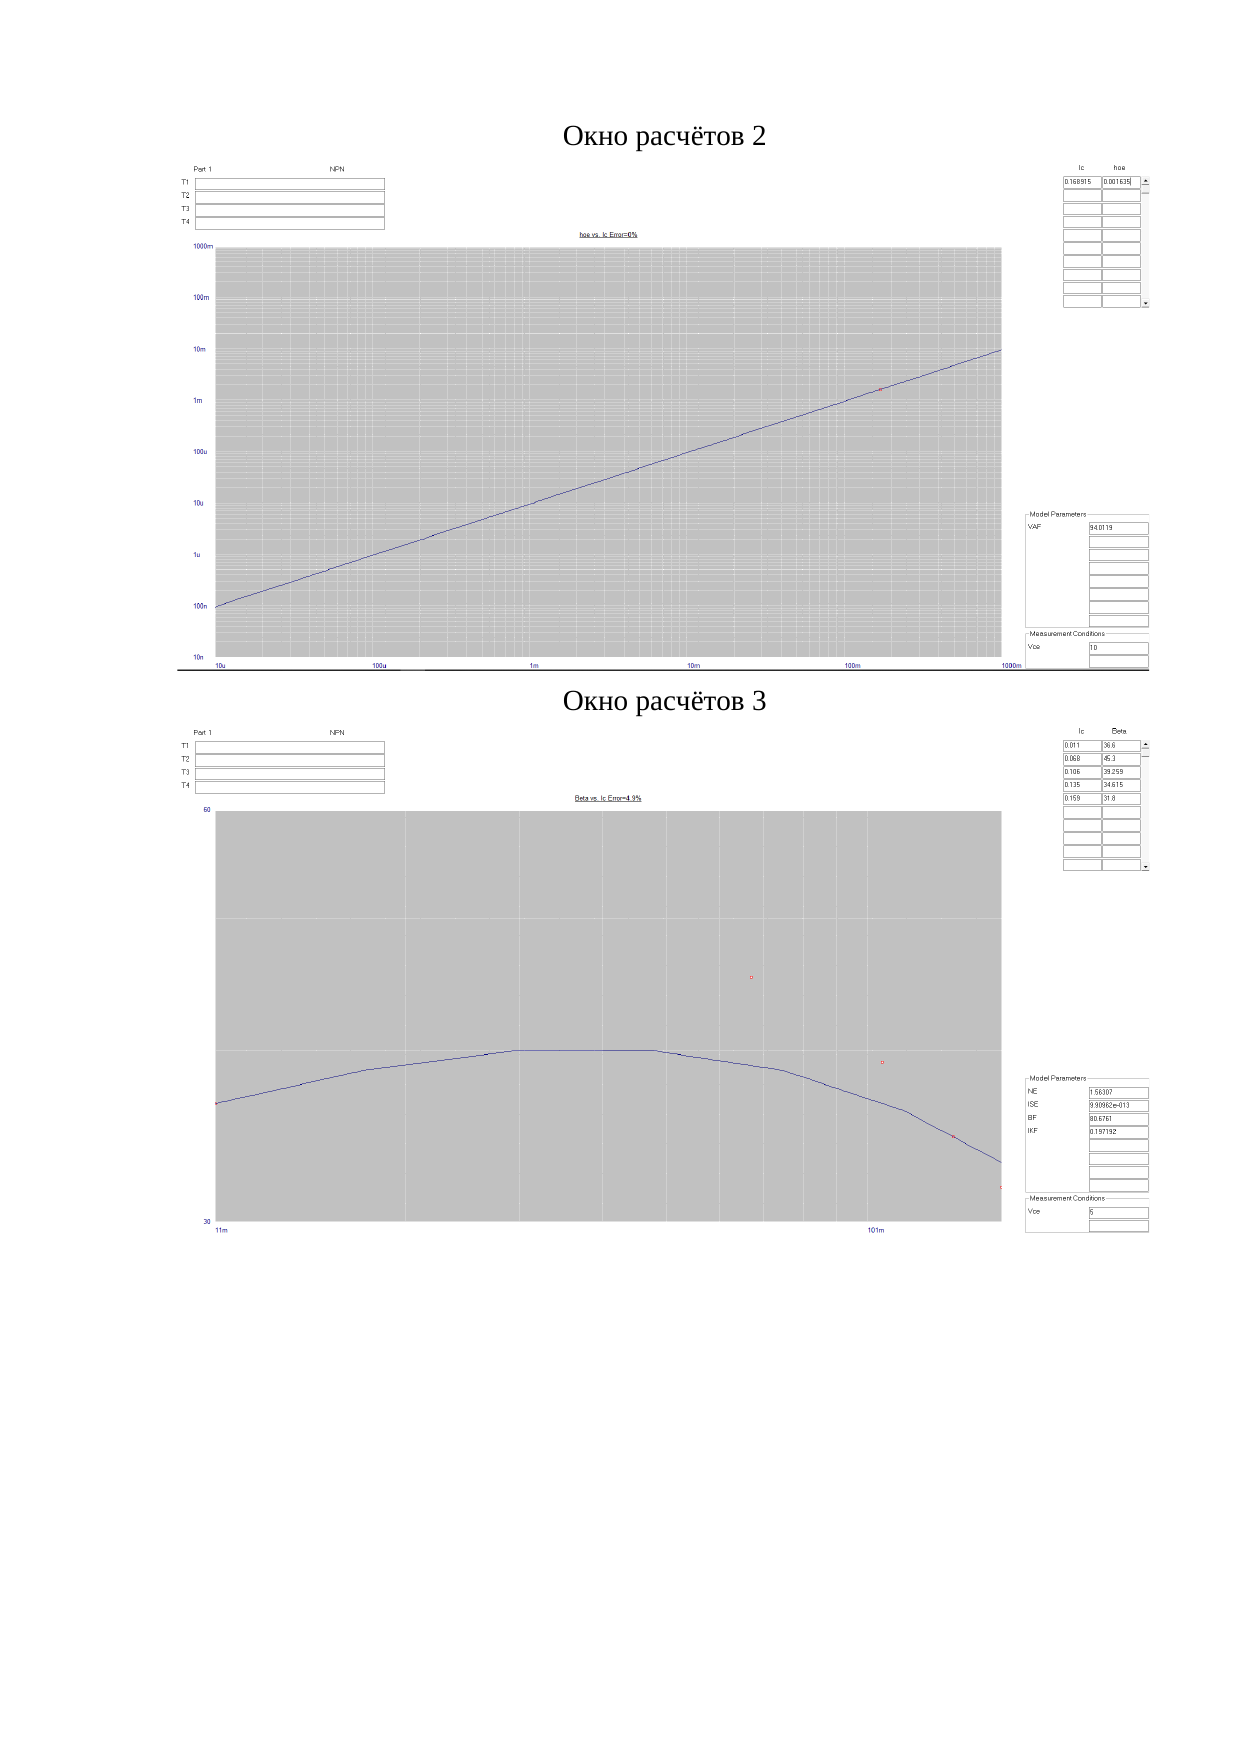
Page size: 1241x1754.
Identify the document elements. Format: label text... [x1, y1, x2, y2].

picture [177, 728, 1150, 1233]
picture [177, 164, 1150, 671]
text Окно расчётов 3 [177, 683, 1152, 716]
text Окно расчётов 2 [177, 118, 1152, 152]
